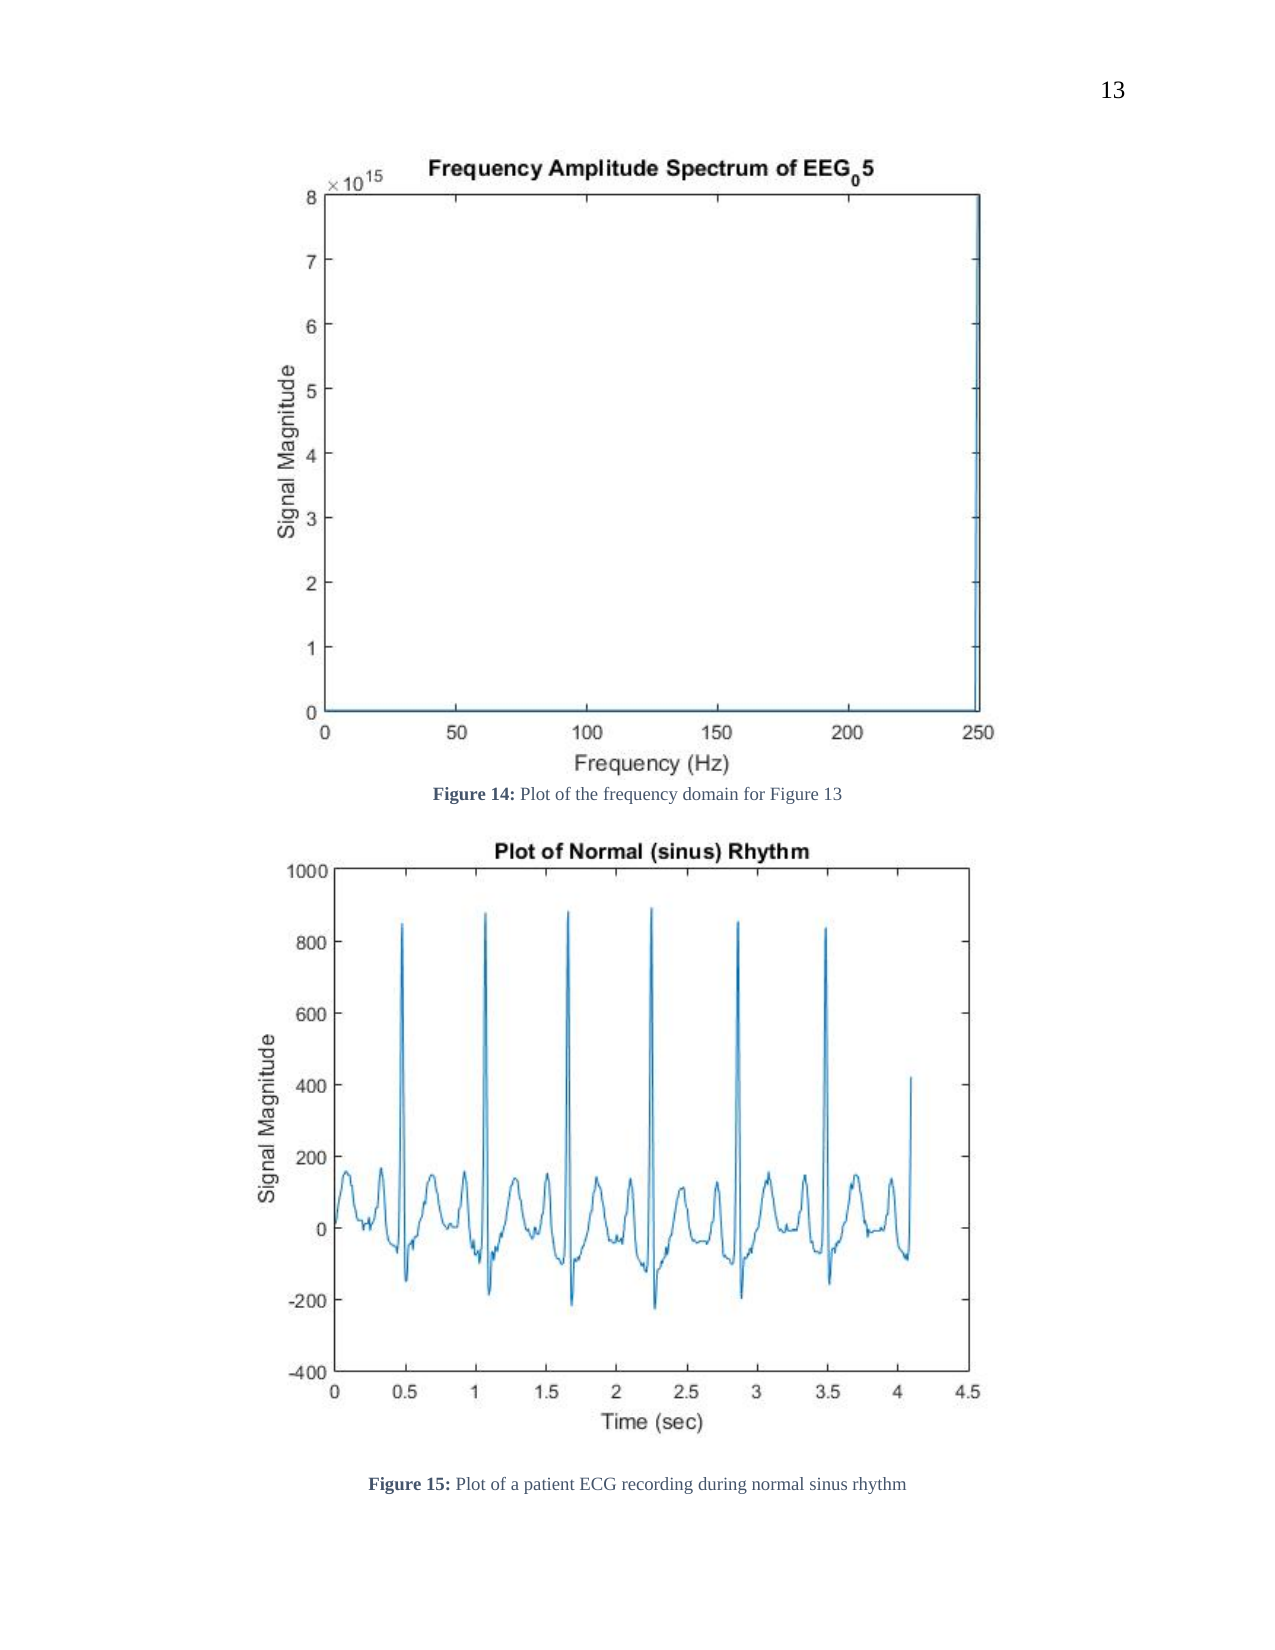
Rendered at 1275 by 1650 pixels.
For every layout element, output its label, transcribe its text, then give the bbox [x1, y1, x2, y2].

text Figure 15: Plot of a patient ECG recording during normal sinus rhythm [150, 1473, 1125, 1494]
text Figure 14: Plot of the frequency domain for Figure 13 [150, 782, 1125, 804]
picture [229, 824, 1046, 1438]
picture [216, 149, 1059, 780]
